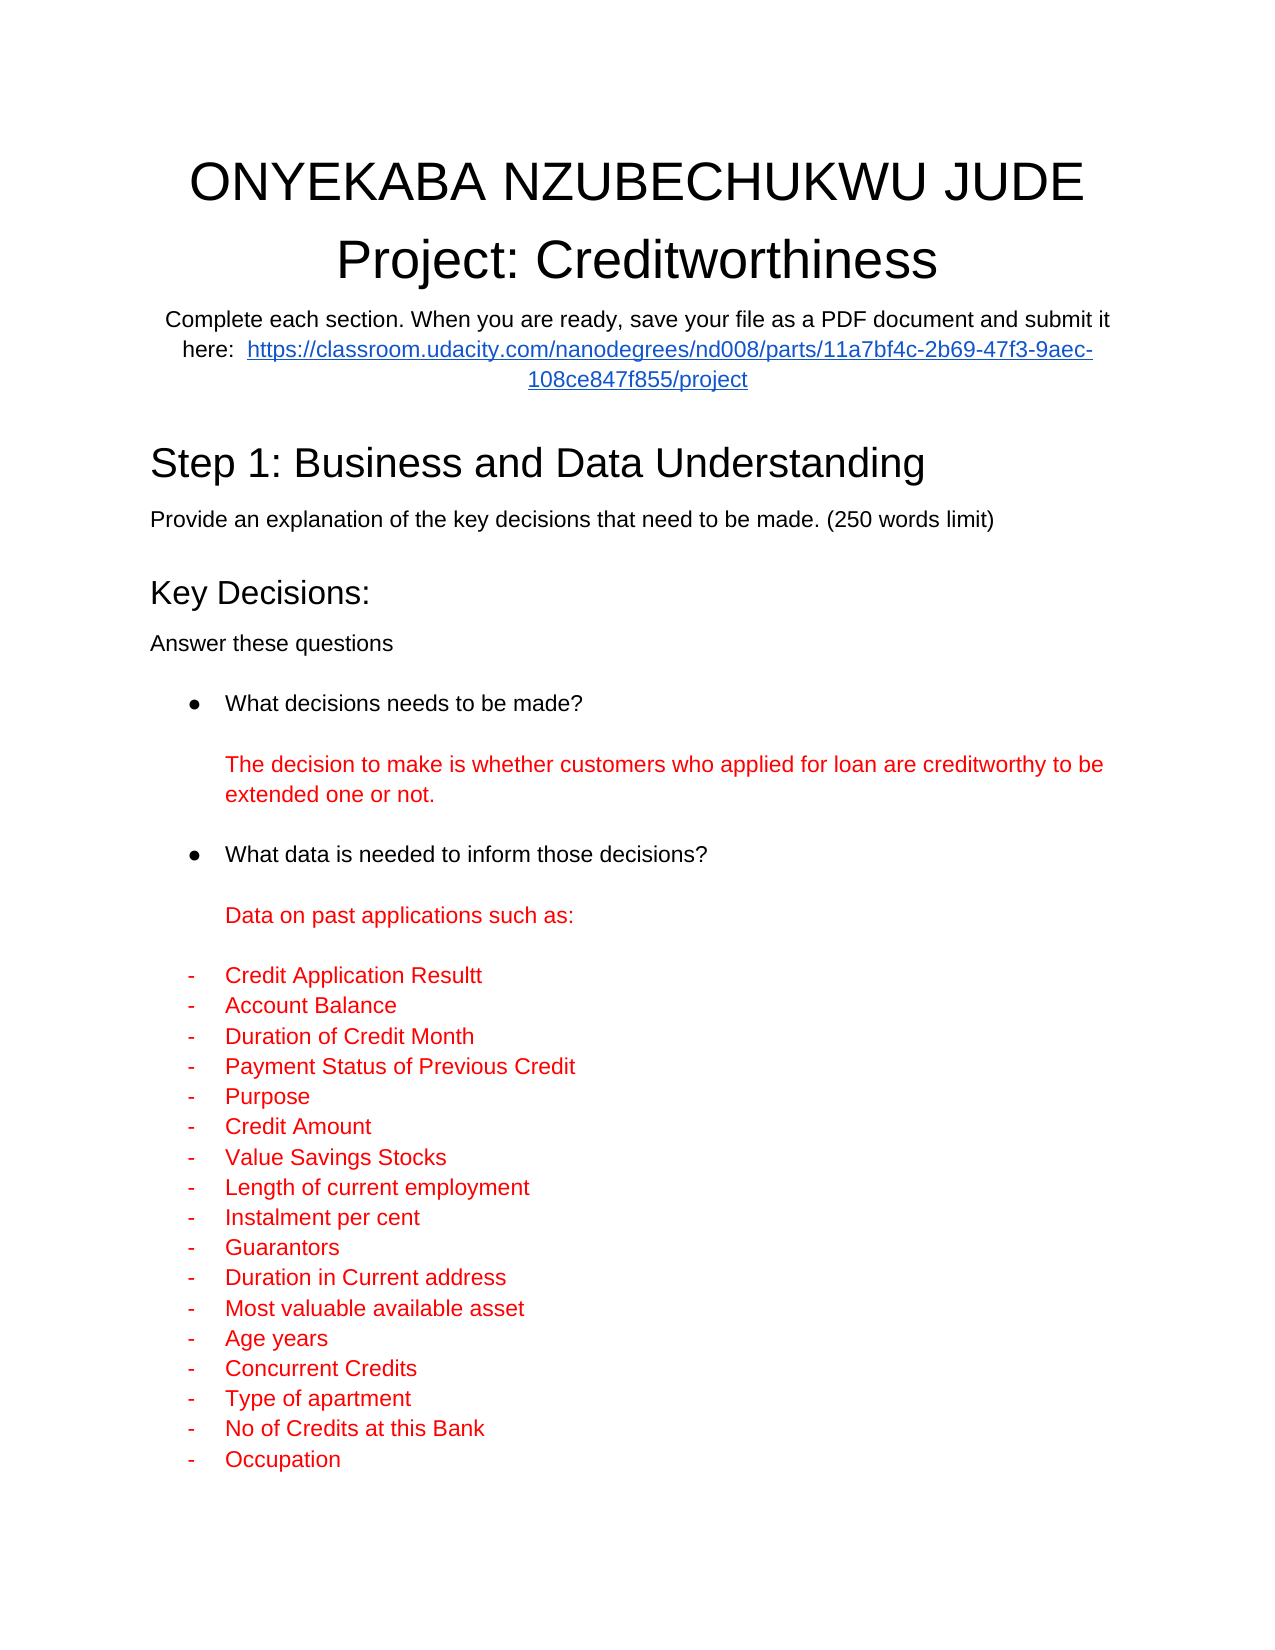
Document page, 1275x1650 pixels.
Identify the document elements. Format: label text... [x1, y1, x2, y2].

list Most valuable available asset [187, 1294, 1125, 1321]
title Project: Creditworthiness [150, 228, 1125, 290]
list Concurrent Credits [187, 1355, 1125, 1381]
list Occupation [187, 1446, 1125, 1472]
list Type of apartment [187, 1385, 1125, 1411]
list What decisions needs to be made? [187, 690, 1125, 717]
text Data on past applications such as: [225, 902, 1125, 928]
text Complete each section. When you are ready, save your file as a PDF document and submit it here: https://classroom.udacity.com/nanodegrees/nd008/parts/11a7bf4c-2b69-47f3-9aec-108ce847f855/project [150, 306, 1125, 392]
title ONYEKABA NZUBECHUKWU JUDE [150, 150, 1125, 212]
list What data is needed to inform those decisions? [187, 841, 1125, 868]
list Purpose [187, 1083, 1125, 1109]
text Answer these questions [150, 630, 1125, 656]
list Credit Application Resultt [187, 962, 1125, 988]
list Value Savings Stocks [187, 1143, 1125, 1170]
list Age years [187, 1325, 1125, 1351]
list Payment Status of Previous Credit [187, 1053, 1125, 1079]
subtitle Key Decisions: [150, 573, 1125, 612]
list Credit Amount [187, 1113, 1125, 1139]
subtitle Step 1: Business and Data Understanding [150, 438, 1125, 486]
list Guarantors [187, 1234, 1125, 1260]
list Account Balance [187, 992, 1125, 1019]
list No of Credits at this Bank [187, 1415, 1125, 1442]
list Duration of Credit Month [187, 1023, 1125, 1049]
text Provide an explanation of the key decisions that need to be made. (250 words limit) [150, 506, 1125, 532]
list Duration in Current address [187, 1264, 1125, 1291]
list Length of current employment [187, 1174, 1125, 1200]
list Instalment per cent [187, 1204, 1125, 1230]
text The decision to make is whether customers who applied for loan are creditworthy to be extended one or not. [225, 751, 1125, 807]
